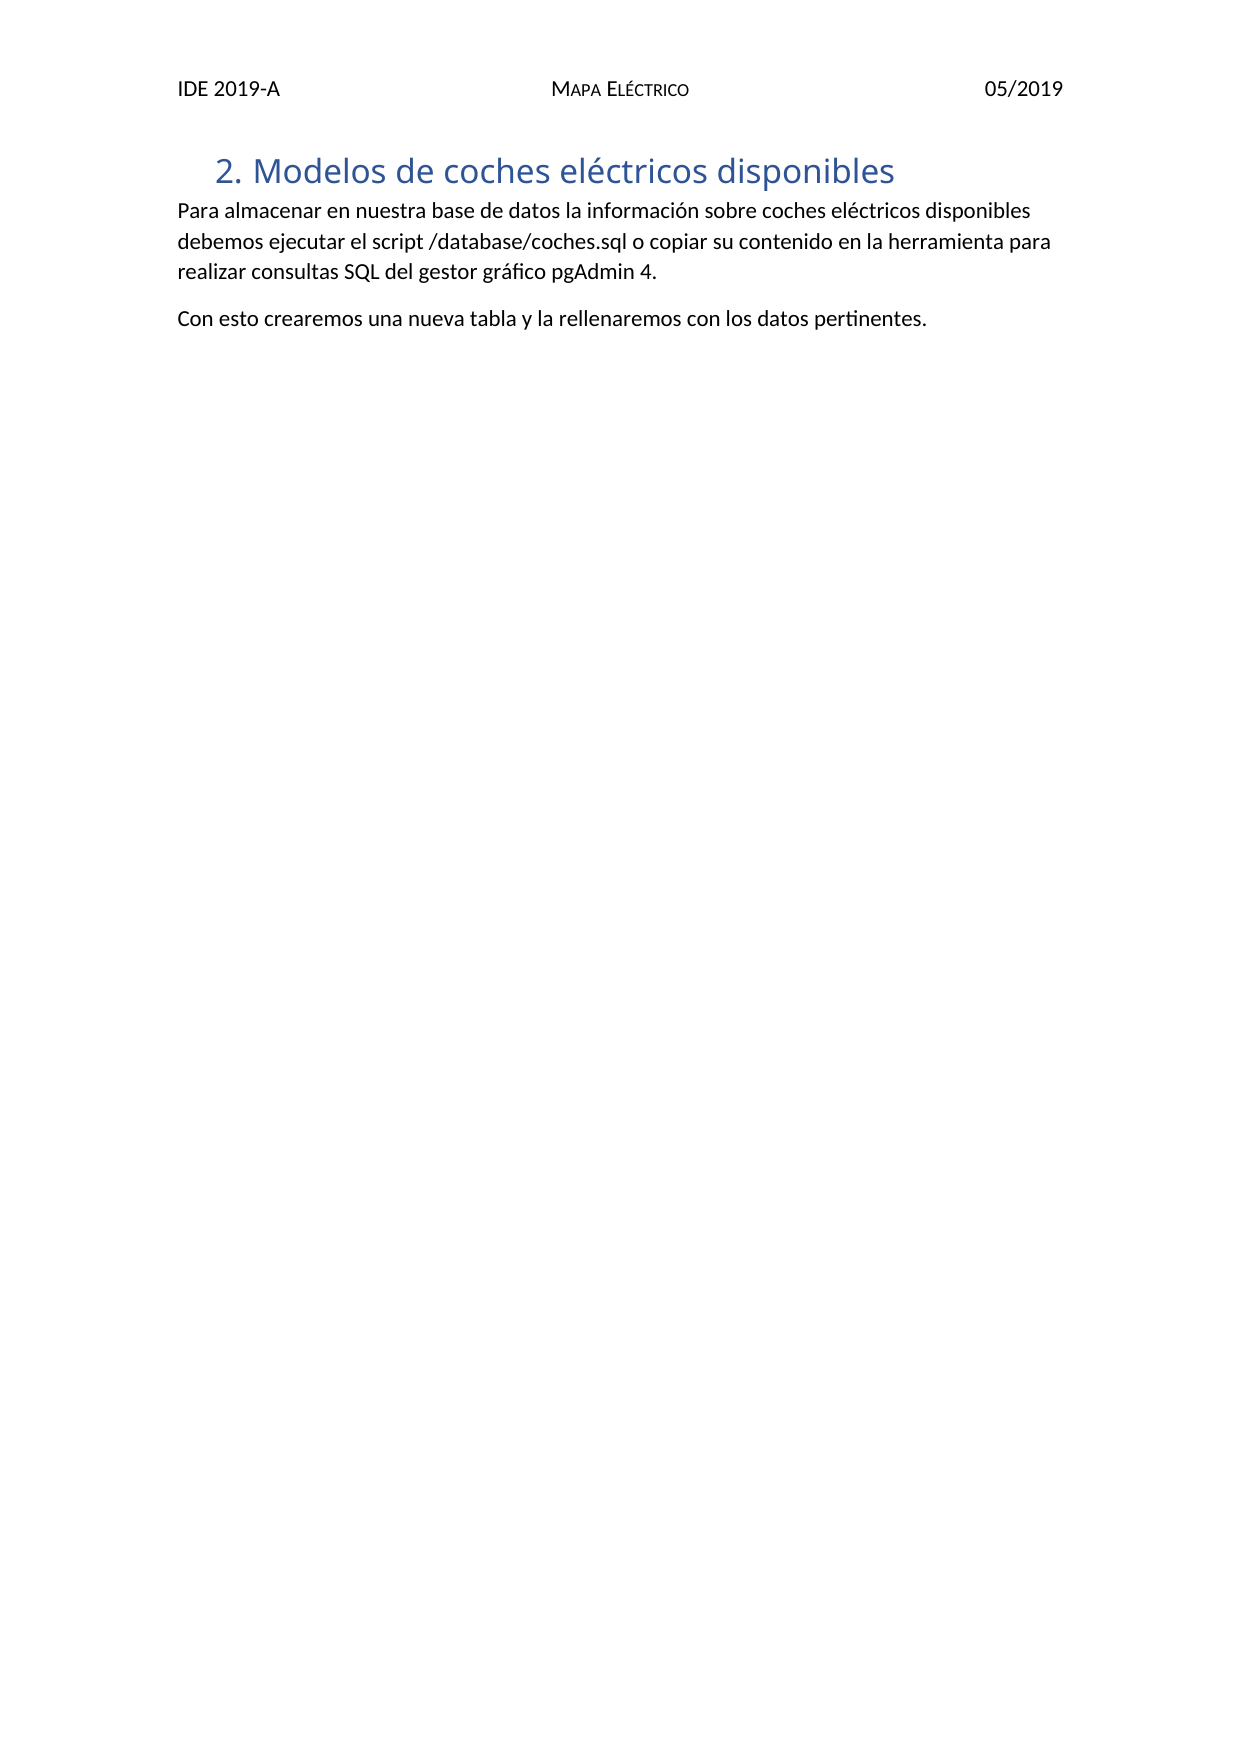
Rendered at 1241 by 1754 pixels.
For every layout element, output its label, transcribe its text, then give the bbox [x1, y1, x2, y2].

subtitle Modelos de coches eléctricos disponibles [215, 148, 1063, 193]
text Para almacenar en nuestra base de datos la información sobre coches eléctricos disponibles debemos ejecutar el script /database/coches.sql o copiar su contenido en la herramienta para realizar consultas SQL del gestor gráfico pgAdmin 4. [177, 197, 1063, 285]
text Con esto crearemos una nueva tabla y la rellenaremos con los datos pertinentes. [177, 304, 1063, 332]
